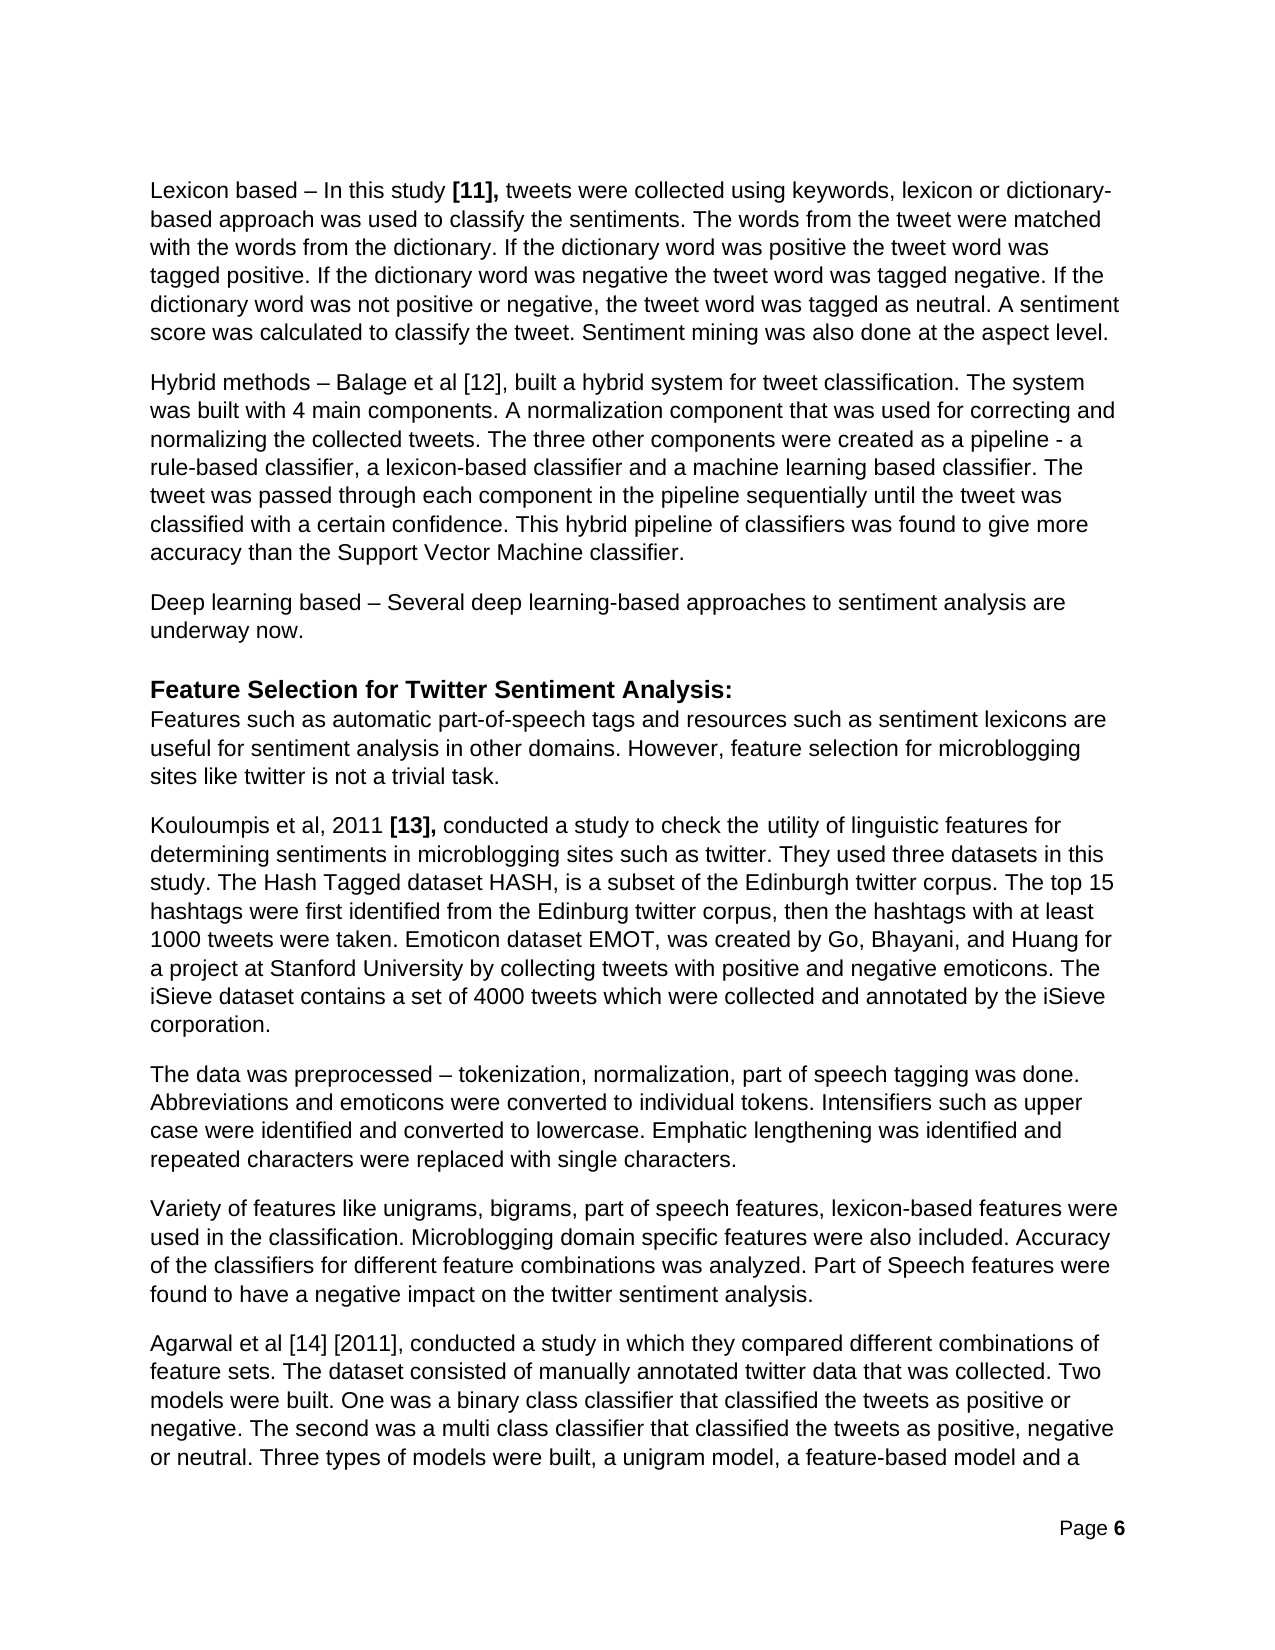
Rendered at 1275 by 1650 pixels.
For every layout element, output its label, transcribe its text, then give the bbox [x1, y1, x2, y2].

text Variety of features like unigrams, bigrams, part of speech features, lexicon-based features were used in the classification. Microblogging domain specific features were also included. Accuracy of the classifiers for different feature combinations was analyzed. Part of Speech features were found to have a negative impact on the twitter sentiment analysis. [150, 1195, 1125, 1307]
text Lexicon based – In this study [11], tweets were collected using keywords, lexicon or dictionary-based approach was used to classify the sentiments. The words from the tweet were matched with the words from the dictionary. If the dictionary word was positive the tweet word was tagged positive. If the dictionary word was negative the tweet word was tagged negative. If the dictionary word was not positive or negative, the tweet word was tagged as neutral. A sentiment score was calculated to classify the tweet. Sentiment mining was also done at the aspect level. [150, 177, 1125, 346]
text Kouloumpis et al, 2011 [13], conducted a study to check the utility of linguistic features for determining sentiments in microblogging sites such as twitter. They used three datasets in this study. The Hash Tagged dataset HASH, is a subset of the Edinburgh twitter corpus. The top 15 hashtags were first identified from the Edinburg twitter corpus, then the hashtags with at least 1000 tweets were taken. Emoticon dataset EMOT, was created by Go, Bhayani, and Huang for a project at Stanford University by collecting tweets with positive and negative emoticons. The iSieve dataset contains a set of 4000 tweets which were collected and annotated by the iSieve corporation. [150, 812, 1125, 1038]
text The data was preprocessed – tokenization, normalization, part of speech tagging was done. Abbreviations and emoticons were converted to individual tokens. Intensifiers such as upper case were identified and converted to lowercase. Emphatic lengthening was identified and repeated characters were replaced with single characters. [150, 1061, 1125, 1172]
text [150, 1330, 1125, 1470]
text Deep learning based – Several deep learning-based approaches to sentiment analysis are underway now. [150, 588, 1125, 643]
subtitle Feature Selection for Twitter Sentiment Analysis: [150, 674, 1125, 703]
text Hybrid methods – Balage et al [12], built a hybrid system for tweet classification. The system was built with 4 main components. A normalization component that was used for correcting and normalizing the collected tweets. The three other components were created as a pipeline - a rule-based classifier, a lexicon-based classifier and a machine learning based classifier. The tweet was passed through each component in the pipeline sequentially until the tweet was classified with a certain confidence. This hybrid pipeline of classifiers was found to give more accuracy than the Support Vector Machine classifier. [150, 369, 1125, 566]
text Features such as automatic part-of-speech tags and resources such as sentiment lexicons are useful for sentiment analysis in other domains. However, feature selection for microblogging sites like twitter is not a trivial task. [150, 706, 1125, 789]
